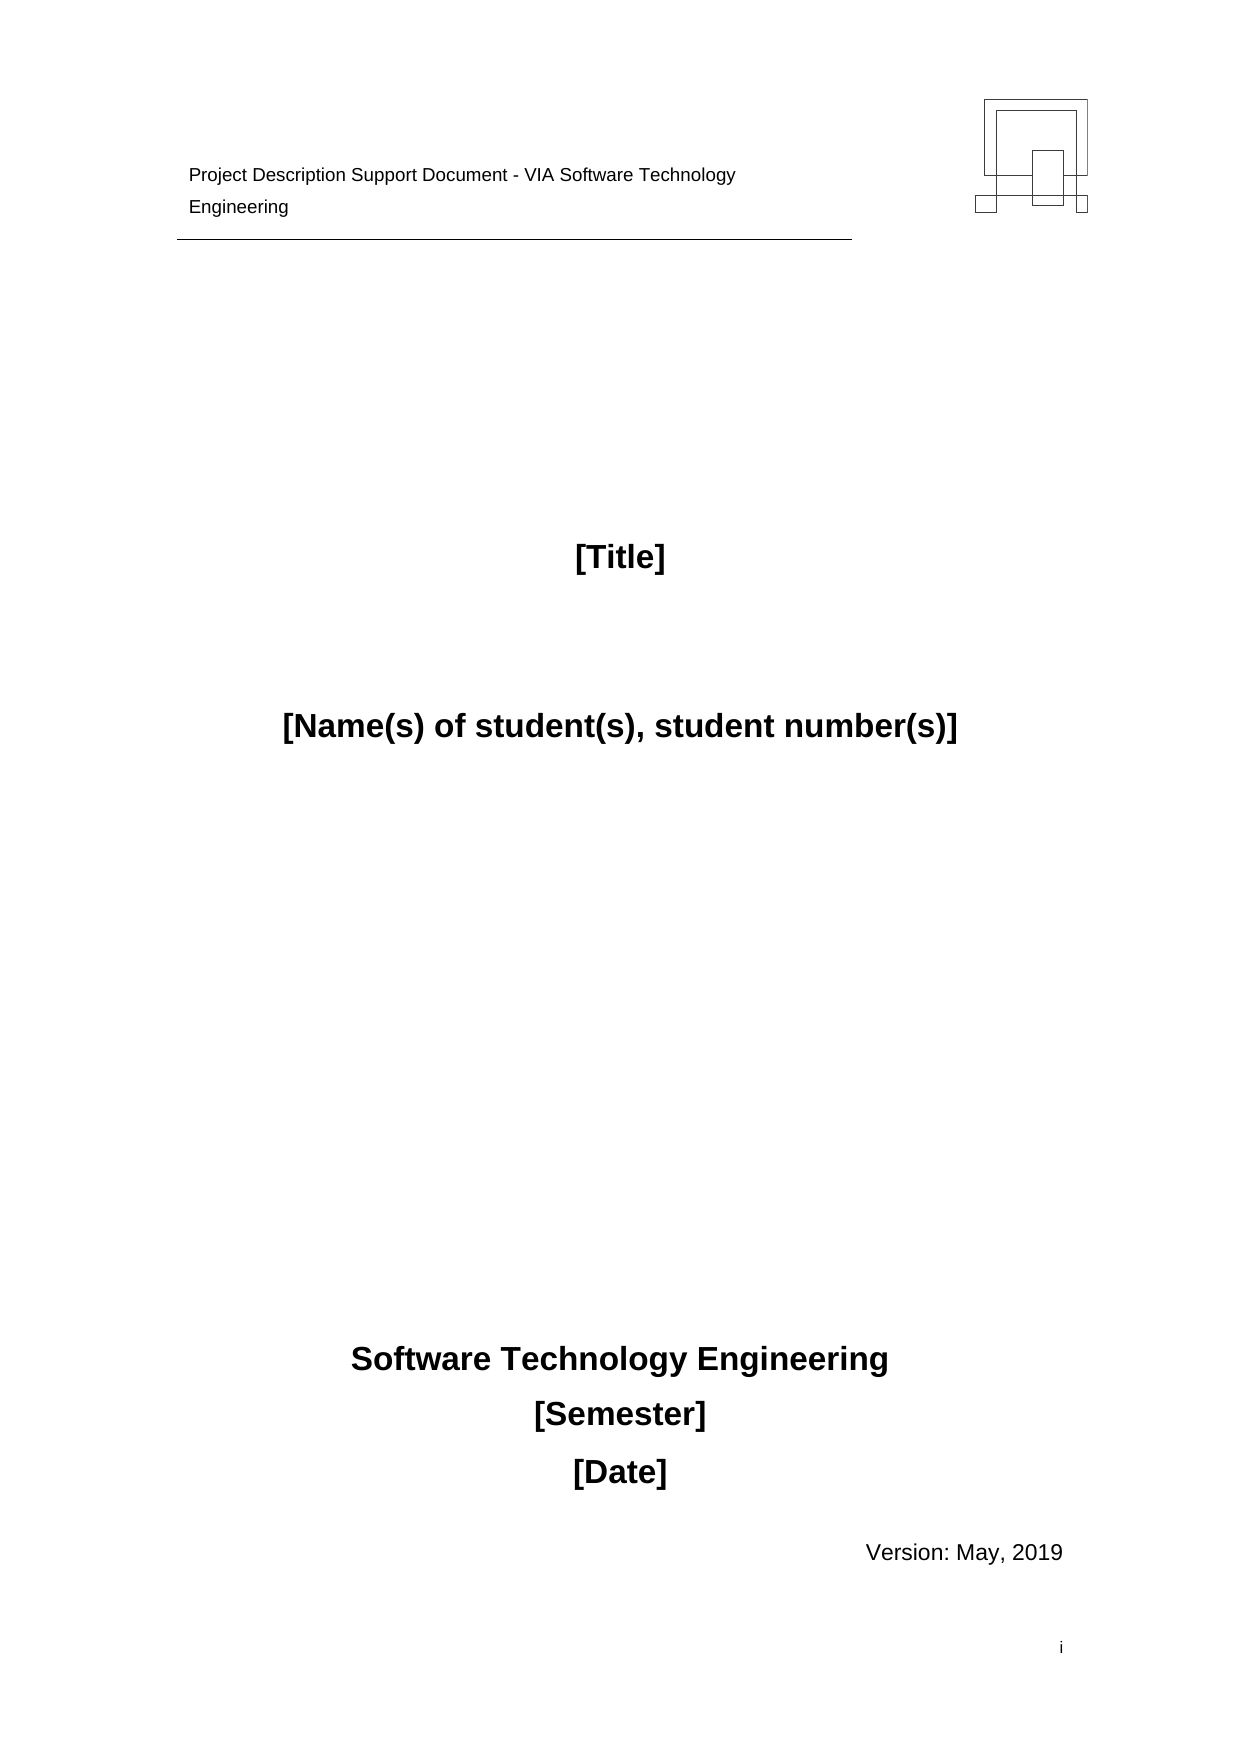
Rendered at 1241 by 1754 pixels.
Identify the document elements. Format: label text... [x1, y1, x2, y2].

text [Date] [177, 1452, 1063, 1491]
text [Title] [177, 538, 1063, 576]
text [Semester] [177, 1394, 1063, 1433]
text Software Technology Engineering [177, 1339, 1063, 1378]
text [Name(s) of student(s), student number(s)] [177, 706, 1063, 744]
text Version: May, 2019 [177, 1538, 1063, 1565]
